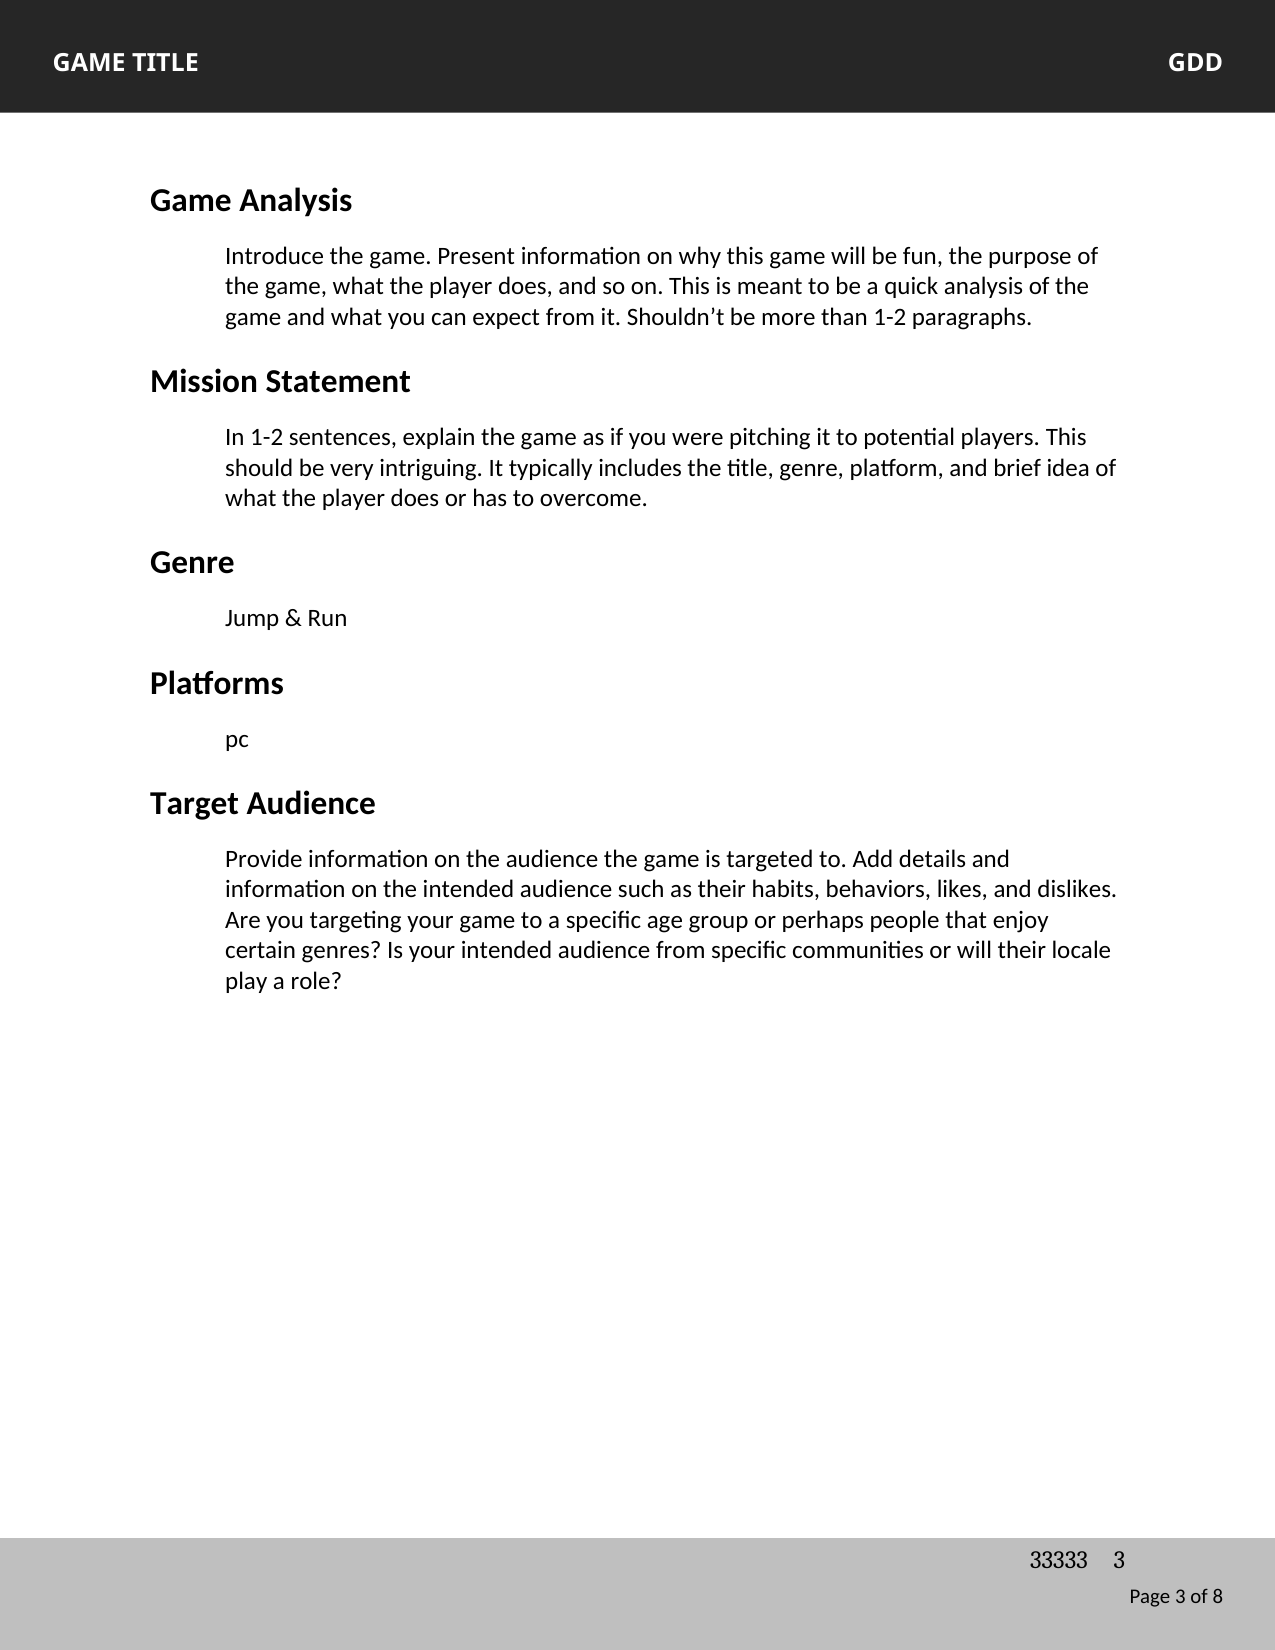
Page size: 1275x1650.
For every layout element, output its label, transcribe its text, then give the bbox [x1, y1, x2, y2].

subtitle Platforms [150, 662, 1125, 702]
text Introduce the game. Present information on why this game will be fun, the purpose of the game, what the player does, and so on. This is meant to be a quick analysis of the game and what you can expect from it. Shouldn’t be more than 1-2 paragraphs. [225, 240, 1125, 331]
subtitle Game Analysis [150, 179, 1125, 219]
subtitle Genre [150, 541, 1125, 582]
text pc [225, 723, 1125, 753]
text Provide information on the audience the game is targeted to. Add details and information on the intended audience such as their habits, behaviors, likes, and dislikes. Are you targeting your game to a specific age group or perhaps people that enjoy certain genres? Is your intended audience from specific communities or will their locale play a role? [225, 843, 1125, 996]
text In 1-2 sentences, explain the game as if you were pitching it to potential players. This should be very intriguing. It typically includes the title, genre, platform, and brief idea of what the player does or has to overcome. [225, 421, 1125, 513]
subtitle Mission Statement [150, 360, 1125, 401]
subtitle Target Audience [150, 782, 1125, 823]
text Jump & Run [225, 602, 1125, 633]
